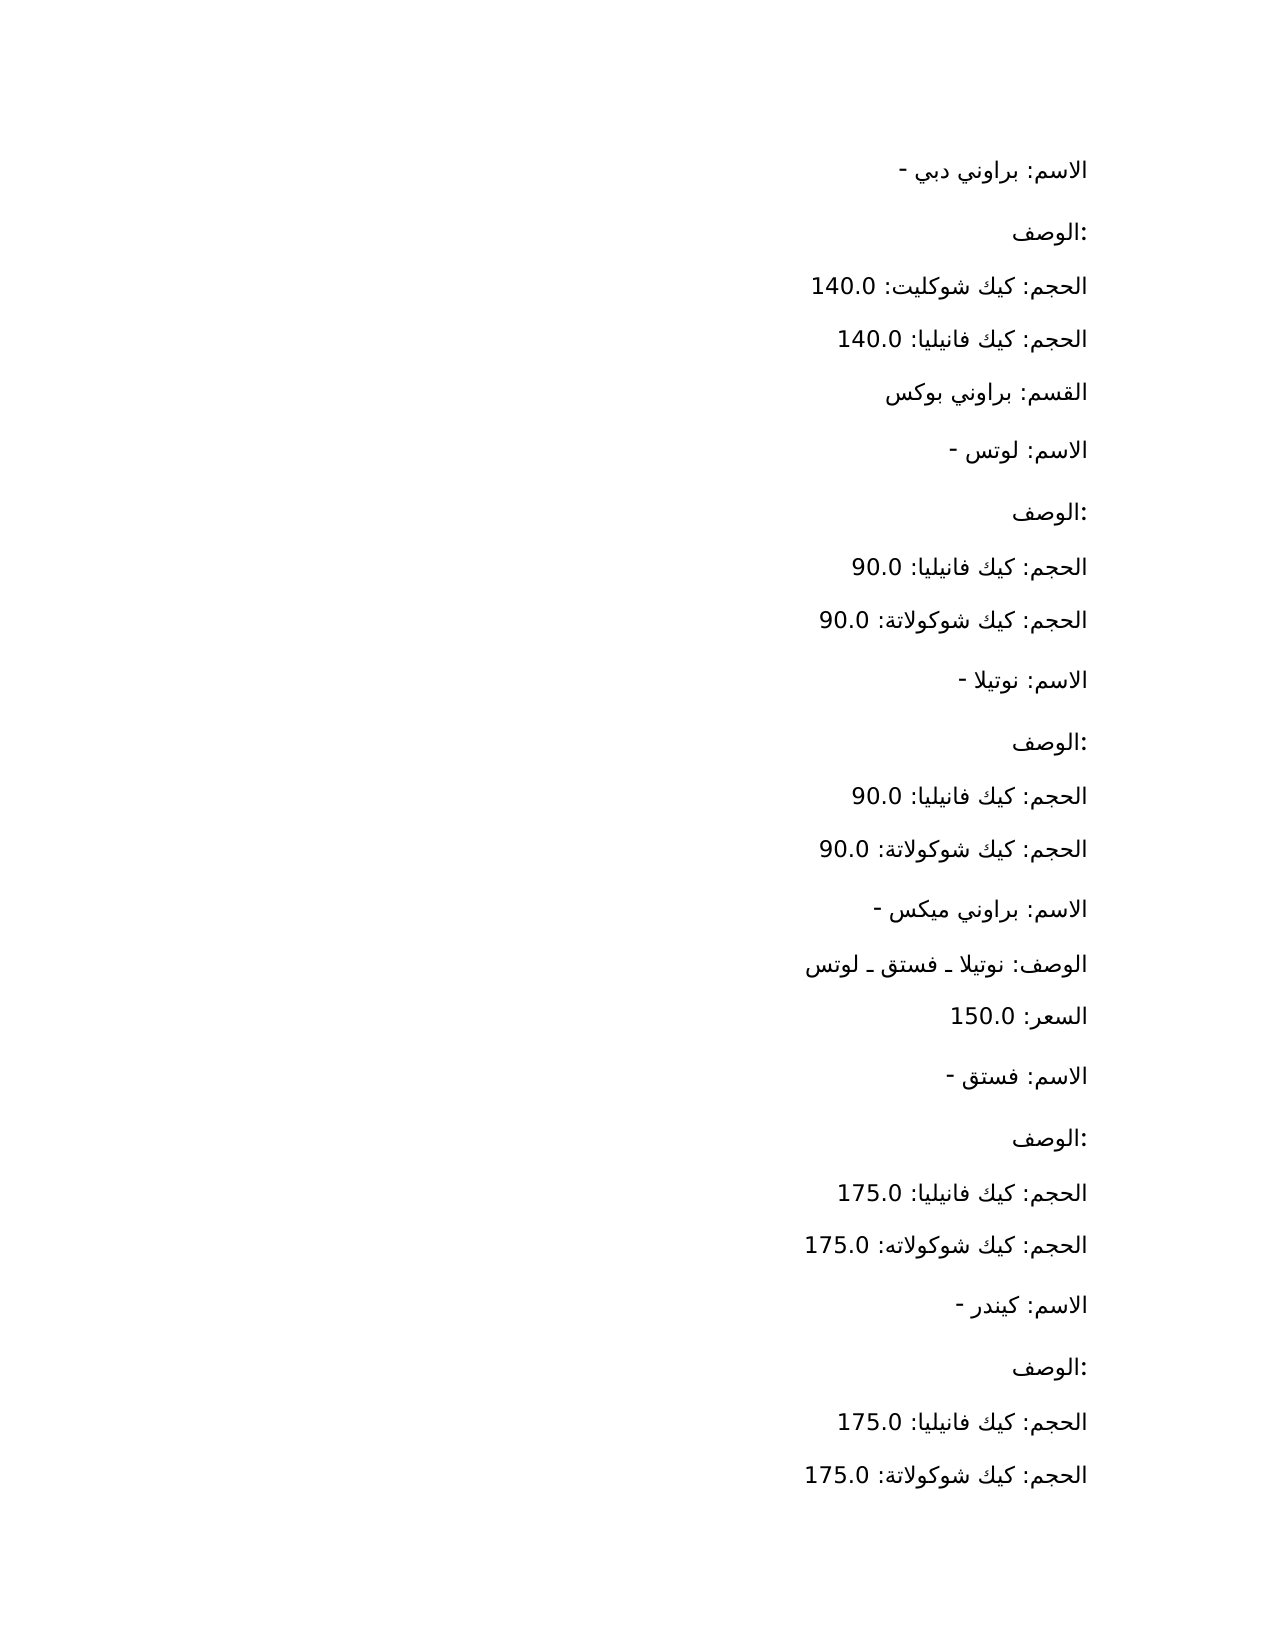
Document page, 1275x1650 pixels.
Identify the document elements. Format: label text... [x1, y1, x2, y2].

text الحجم: كيك شوكولاته: 175.0 [187, 1233, 1087, 1259]
text القسم: براوني بوكس [187, 379, 1087, 406]
text الحجم: كيك شوكليت: 140.0 [187, 273, 1087, 300]
text الوصف: [187, 212, 1087, 247]
text الحجم: كيك فانيليا: 90.0 [187, 783, 1087, 810]
text السعر: 150.0 [187, 1003, 1087, 1030]
text الوصف: [187, 1347, 1087, 1383]
text - الاسم: براوني دبي [187, 150, 1087, 186]
text - الاسم: فستق [187, 1056, 1087, 1092]
text - الاسم: نوتيلا [187, 660, 1087, 695]
text الحجم: كيك شوكولاتة: 175.0 [187, 1462, 1087, 1488]
text الوصف: [187, 1118, 1087, 1154]
text الحجم: كيك شوكولاتة: 90.0 [187, 836, 1087, 863]
text الحجم: كيك فانيليا: 90.0 [187, 554, 1087, 581]
text الوصف: [187, 722, 1087, 757]
text - الاسم: كيندر [187, 1286, 1087, 1321]
text - الاسم: لوتس [187, 431, 1087, 466]
text - الاسم: براوني ميكس [187, 889, 1087, 924]
text الحجم: كيك فانيليا: 140.0 [187, 326, 1087, 353]
text الحجم: كيك فانيليا: 175.0 [187, 1409, 1087, 1436]
text الوصف: نوتيلا ـ فستق ـ لوتس [187, 951, 1087, 977]
text الحجم: كيك فانيليا: 175.0 [187, 1180, 1087, 1207]
text الوصف: [187, 492, 1087, 528]
text الحجم: كيك شوكولاتة: 90.0 [187, 607, 1087, 634]
